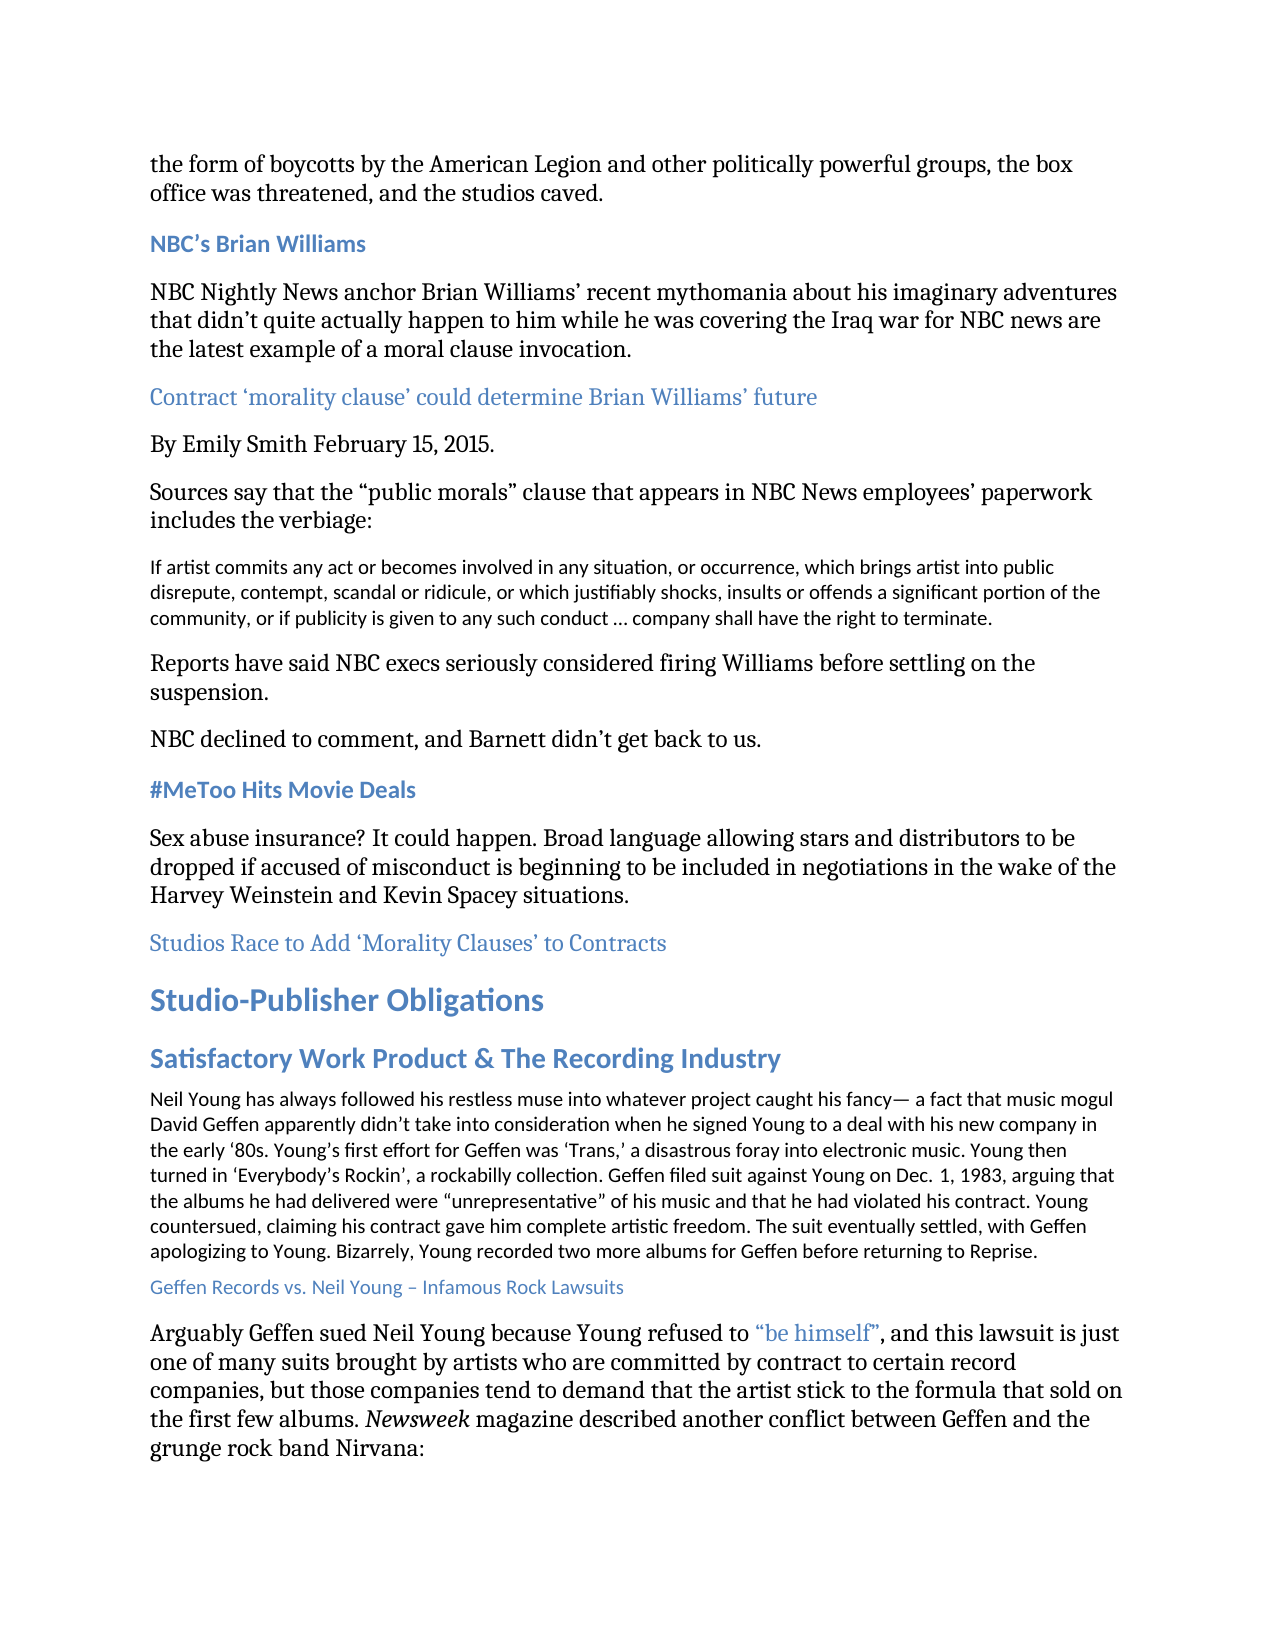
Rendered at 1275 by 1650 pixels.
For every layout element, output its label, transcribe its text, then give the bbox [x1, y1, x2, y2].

subtitle NBC’s Brian Williams [150, 228, 1125, 259]
text Studios Race to Add ‘Morality Clauses’ to Contracts [150, 929, 1125, 958]
text Contract ‘morality clause’ could determine Brian Williams’ future [150, 383, 1125, 411]
text Reports have said NBC execs seriously considered firing Williams before settling on the suspension. [150, 649, 1125, 706]
text If artist commits any act or becomes involved in any situation, or occurrence, which brings artist into public disrepute, contempt, scandal or ridicule, or which justifiably shocks, insults or offends a significant portion of the community, or if publicity is given to any such conduct … company shall have the right to terminate. [150, 554, 1125, 630]
subtitle Satisfactory Work Product & The Recording Industry [150, 1040, 1125, 1076]
text NBC Nightly News anchor Brian Williams’ recent mythomania about his imaginary adventures that didn’t quite actually happen to him while he was covering the Iraq war for NBC news are the latest example of a moral clause invocation. [150, 278, 1125, 364]
text NBC declined to comment, and Barnett didn’t get back to us. [150, 725, 1125, 754]
subtitle #MeToo Hits Movie Deals [150, 775, 1125, 805]
text Sources say that the “public morals” clause that appears in NBC News employees’ paperwork includes the verbiage: [150, 478, 1125, 535]
text Sex abuse insurance? It could happen. Broad language allowing stars and distributors to be dropped if accused of misconduct is beginning to be included in negotiations in the wake of the Harvey Weinstein and Kevin Spacey situations. [150, 824, 1125, 910]
subtitle Studio-Publisher Obligations [150, 978, 1125, 1019]
text Neil Young has always followed his restless muse into whatever project caught his fancy— a fact that music mogul David Geffen apparently didn’t take into consideration when he signed Young to a deal with his new company in the early ‘80s. Young’s first effort for Geffen was ‘Trans,’ a disastrous foray into electronic music. Young then turned in ‘Everybody’s Rockin’, a rockabilly collection. Geffen filed suit against Young on Dec. 1, 1983, arguing that the albums he had delivered were “unrepresentative” of his music and that he had violated his contract. Young countersued, claiming his contract gave him complete artistic freedom. The suit eventually settled, with Geffen apologizing to Young. Bizarrely, Young recorded two more albums for Geffen before returning to Reprise. [150, 1086, 1125, 1264]
text By Emily Smith February 15, 2015. [150, 430, 1125, 459]
text Geffen Records vs. Neil Young – Infamous Rock Lawsuits [150, 1274, 1125, 1300]
text Arguably Geffen sued Neil Young because Young refused to “be himself”, and this lawsuit is just one of many suits brought by artists who are committed by contract to certain record companies, but those companies tend to demand that the artist stick to the formula that sold on the first few albums. Newsweek magazine described another conflict between Geffen and the grunge rock band Nirvana: [150, 1319, 1125, 1462]
